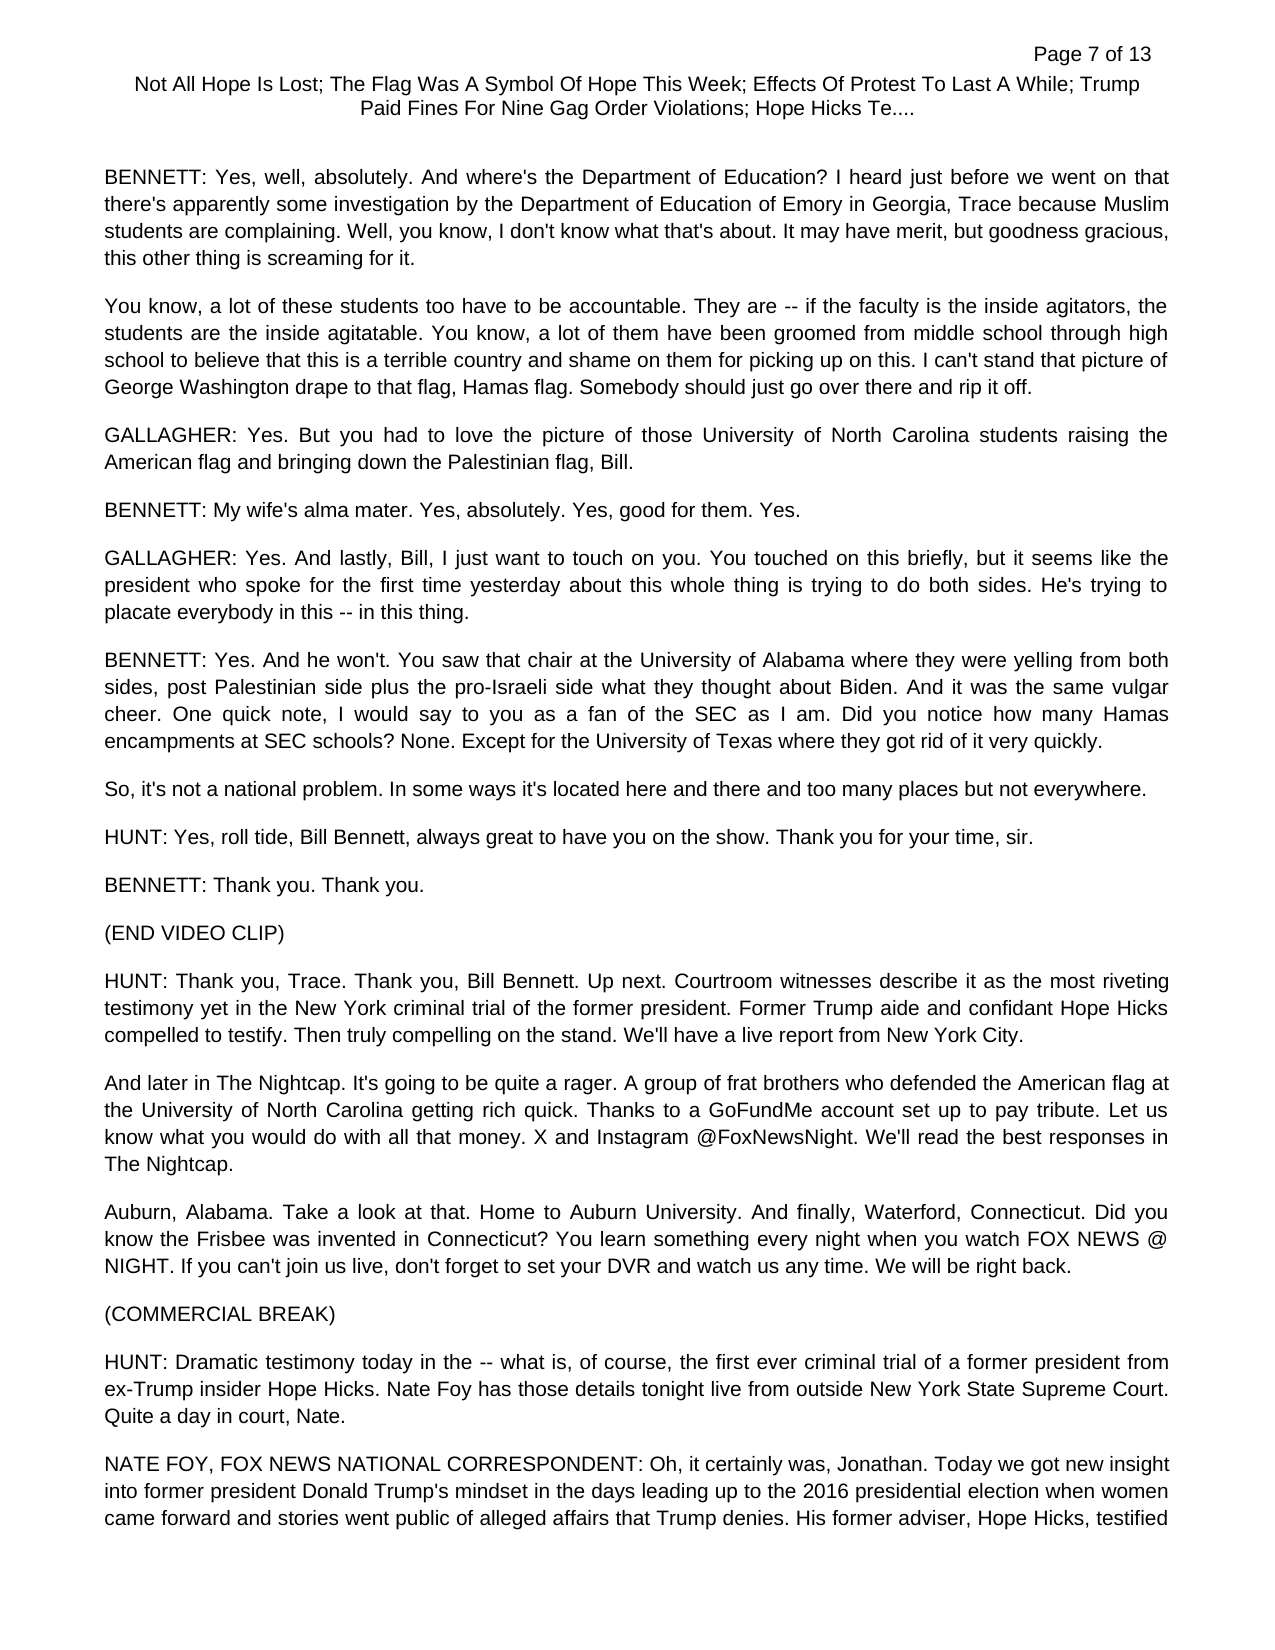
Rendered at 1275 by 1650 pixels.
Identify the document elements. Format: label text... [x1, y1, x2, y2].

text GALLAGHER: Yes. But you had to love the picture of those University of North Carolina students raising the American flag and bringing down the Palestinian flag, Bill. [104, 420, 1171, 474]
text BENNETT: Yes. And he won't. You saw that chair at the University of Alabama where they were yelling from both sides, post Palestinian side plus the pro-Israeli side what they thought about Biden. And it was the same vulgar cheer. One quick note, I would say to you as a fan of the SEC as I am. Did you notice how many Hamas encampments at SEC schools? None. Except for the University of Texas where they got rid of it very quickly. [104, 645, 1171, 753]
text You know, a lot of these students too have to be accountable. They are -- if the faculty is the inside agitators, the students are the inside agitatable. You know, a lot of them have been groomed from middle school through high school to believe that this is a terrible country and shame on them for picking up on this. I can't stand that picture of George Washington drape to that flag, Hamas flag. Somebody should just go over there and rip it off. [104, 291, 1171, 399]
text (END VIDEO CLIP) [104, 918, 1171, 945]
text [104, 1449, 1171, 1530]
text GALLAGHER: Yes. And lastly, Bill, I just want to touch on you. You touched on this briefly, but it seems like the president who spoke for the first time yesterday about this whole thing is trying to do both sides. He's trying to placate everybody in this -- in this thing. [104, 543, 1171, 624]
text HUNT: Dramatic testimony today in the -- what is, of course, the first ever criminal trial of a former president from ex-Trump insider Hope Hicks. Nate Foy has those details tonight live from outside New York State Supreme Court. Quite a day in court, Nate. [104, 1347, 1171, 1428]
text HUNT: Yes, roll tide, Bill Bennett, always great to have you on the show. Thank you for your time, sir. [104, 822, 1171, 849]
text Auburn, Alabama. Take a look at that. Home to Auburn University. And finally, Waterford, Connecticut. Did you know the Frisbee was invented in Connecticut? You learn something every night when you watch FOX NEWS @ NIGHT. If you can't join us live, don't forget to set your DVR and watch us any time. We will be right back. [104, 1197, 1171, 1278]
text So, it's not a national problem. In some ways it's located here and there and too many places but not everywhere. [104, 774, 1171, 801]
text BENNETT: Yes, well, absolutely. And where's the Department of Education? I heard just before we went on that there's apparently some investigation by the Department of Education of Emory in Georgia, Trace because Muslim students are complaining. Well, you know, I don't know what that's about. It may have merit, but goodness gracious, this other thing is screaming for it. [104, 161, 1171, 270]
text And later in The Nightcap. It's going to be quite a rager. A group of frat brothers who defended the American flag at the University of North Carolina getting rich quick. Thanks to a GoFundMe account set up to pay tribute. Let us know what you would do with all that money. X and Instagram @FoxNewsNight. We'll read the best responses in The Nightcap. [104, 1068, 1171, 1176]
text BENNETT: Thank you. Thank you. [104, 870, 1171, 897]
text HUNT: Thank you, Trace. Thank you, Bill Bennett. Up next. Courtroom witnesses describe it as the most riveting testimony yet in the New York criminal trial of the former president. Former Trump aide and confidant Hope Hicks compelled to testify. Then truly compelling on the stand. We'll have a live report from New York City. [104, 966, 1171, 1047]
text (COMMERCIAL BREAK) [104, 1299, 1171, 1326]
text BENNETT: My wife's alma mater. Yes, absolutely. Yes, good for them. Yes. [104, 495, 1171, 522]
